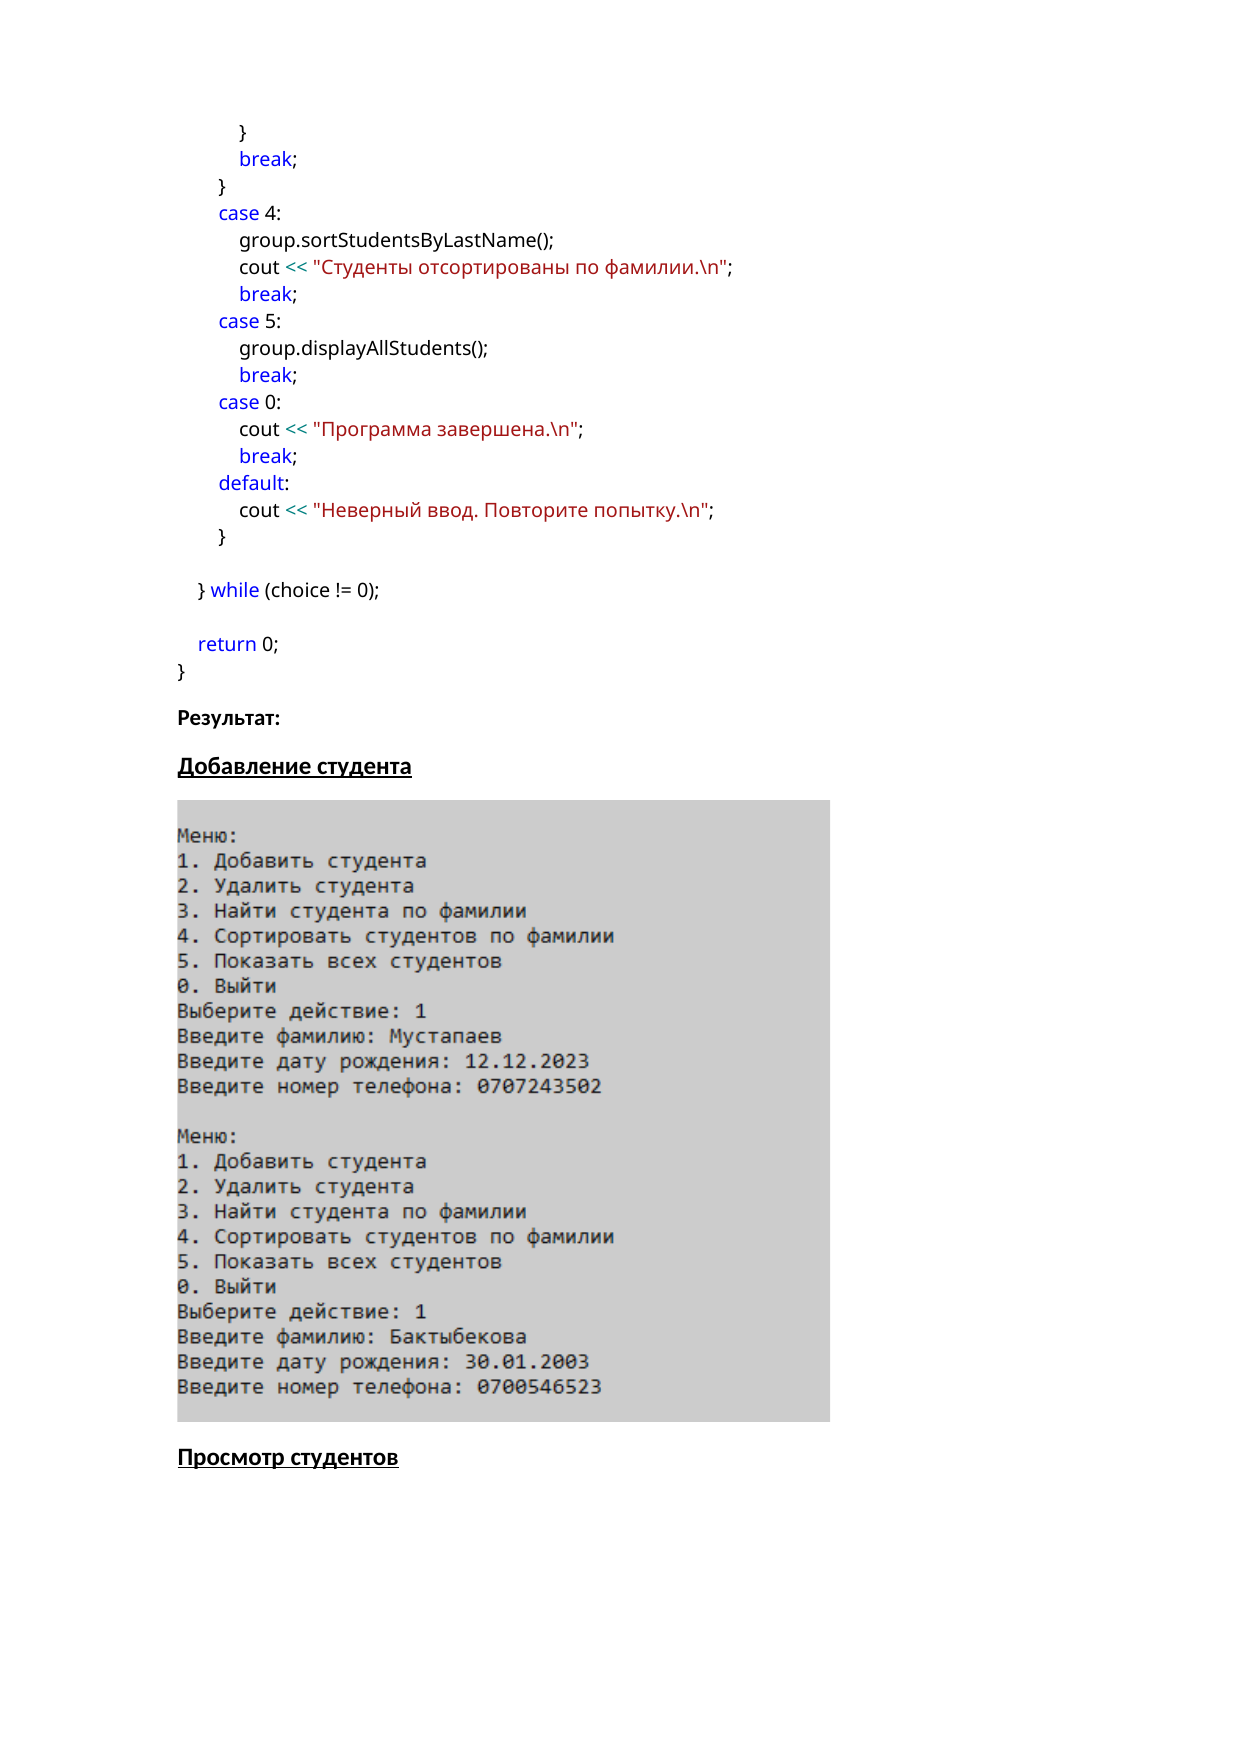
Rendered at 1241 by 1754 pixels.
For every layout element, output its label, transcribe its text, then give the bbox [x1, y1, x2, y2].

text return 0; [177, 631, 1152, 658]
text case 0: [177, 388, 1152, 415]
picture [177, 800, 831, 1422]
text default: [177, 469, 1152, 496]
text case 4: [177, 199, 1152, 226]
text } [177, 118, 1152, 145]
text } [177, 658, 1152, 685]
text cout << "Неверный ввод. Повторите попытку.\n"; [177, 496, 1152, 523]
text } while (choice != 0); [177, 577, 1152, 604]
text break; [177, 361, 1152, 388]
text } [177, 523, 1152, 550]
text cout << "Студенты отсортированы по фамилии.\n"; [177, 253, 1152, 280]
text case 5: [177, 307, 1152, 334]
text } [177, 172, 1152, 199]
text break; [177, 442, 1152, 469]
text cout << "Программа завершена.\n"; [177, 415, 1152, 442]
text Просмотр студентов [177, 1441, 1152, 1471]
text break; [177, 145, 1152, 172]
text group.displayAllStudents(); [177, 334, 1152, 361]
text Добавление студента [177, 750, 1152, 781]
text group.sortStudentsByLastName(); [177, 226, 1152, 253]
text Результат: [177, 703, 1152, 731]
text break; [177, 280, 1152, 307]
